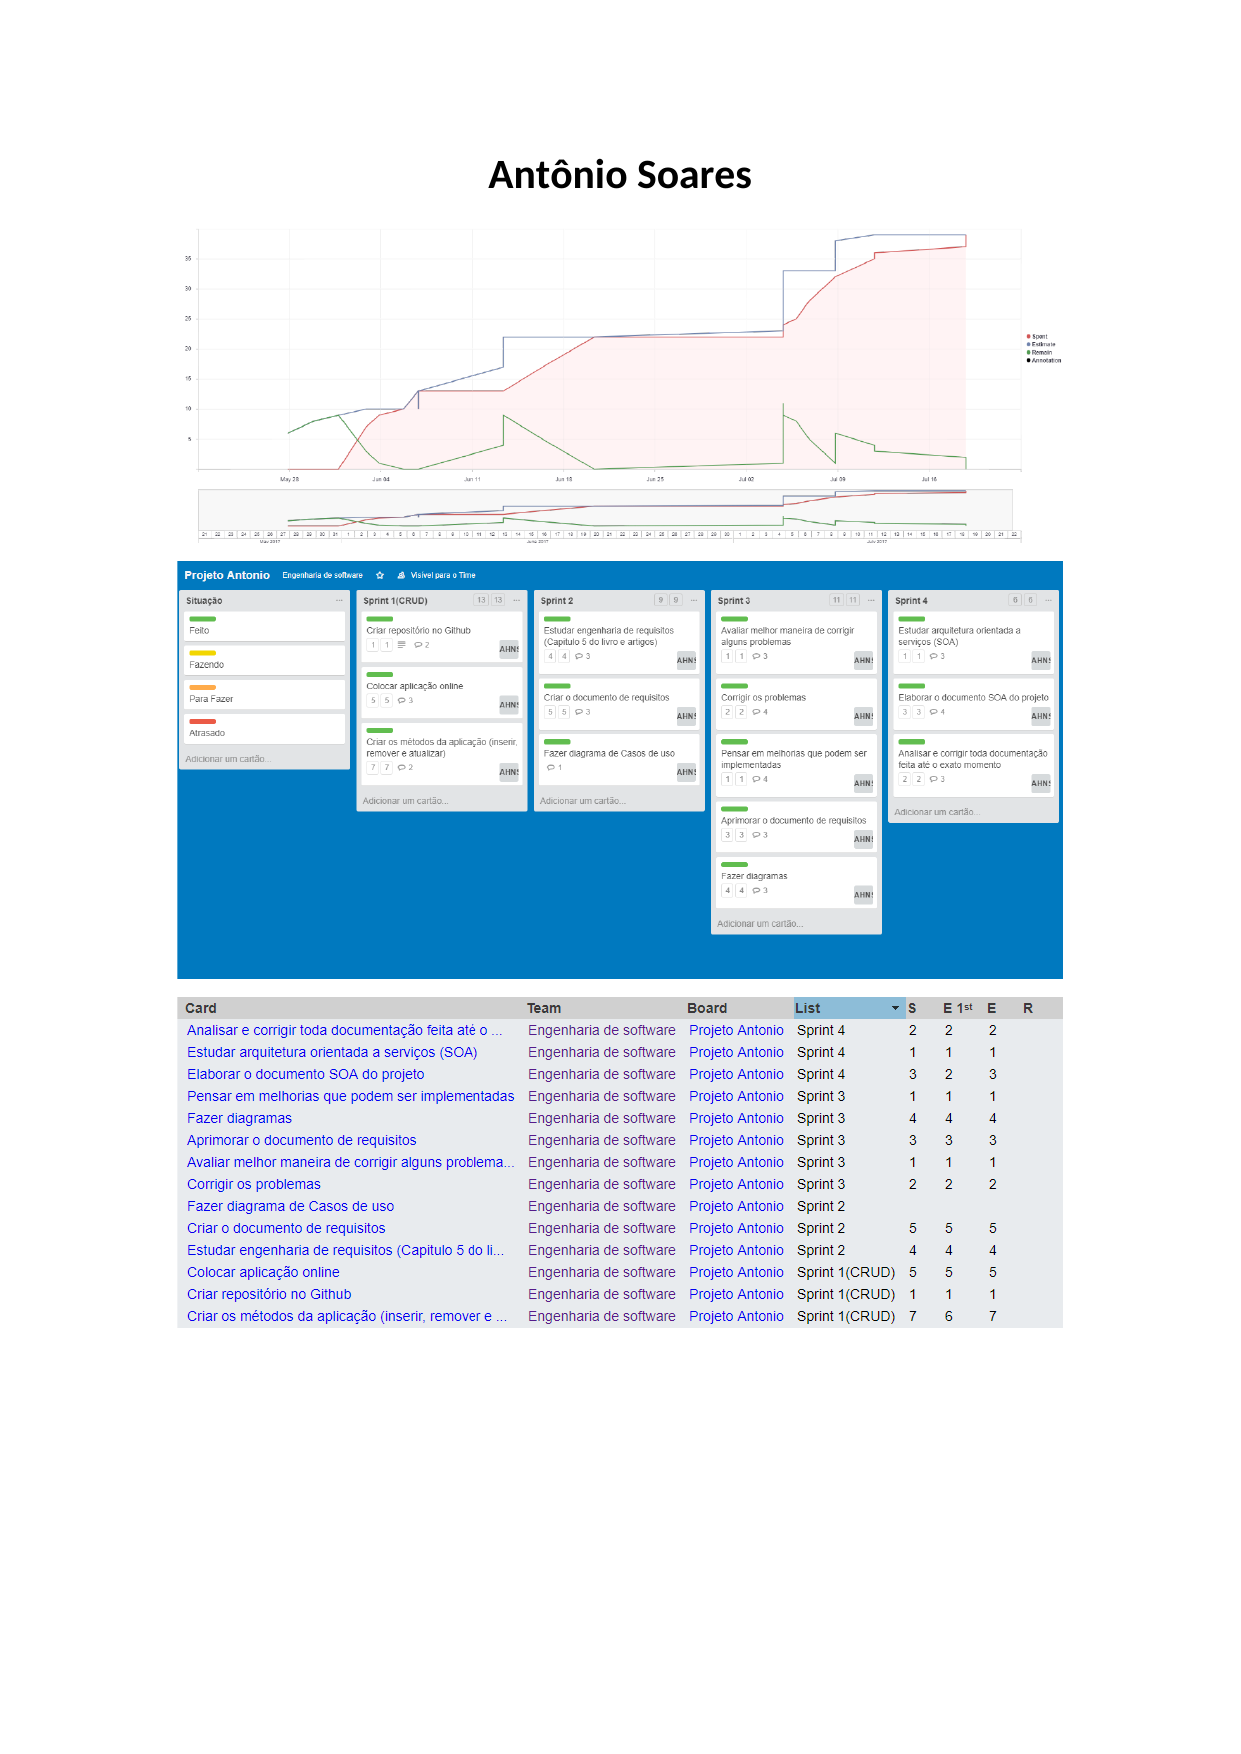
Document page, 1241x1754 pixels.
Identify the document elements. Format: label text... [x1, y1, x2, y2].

picture [177, 561, 1063, 979]
picture [177, 997, 1063, 1328]
text Antônio Soares [177, 148, 1063, 198]
picture [177, 219, 1062, 543]
